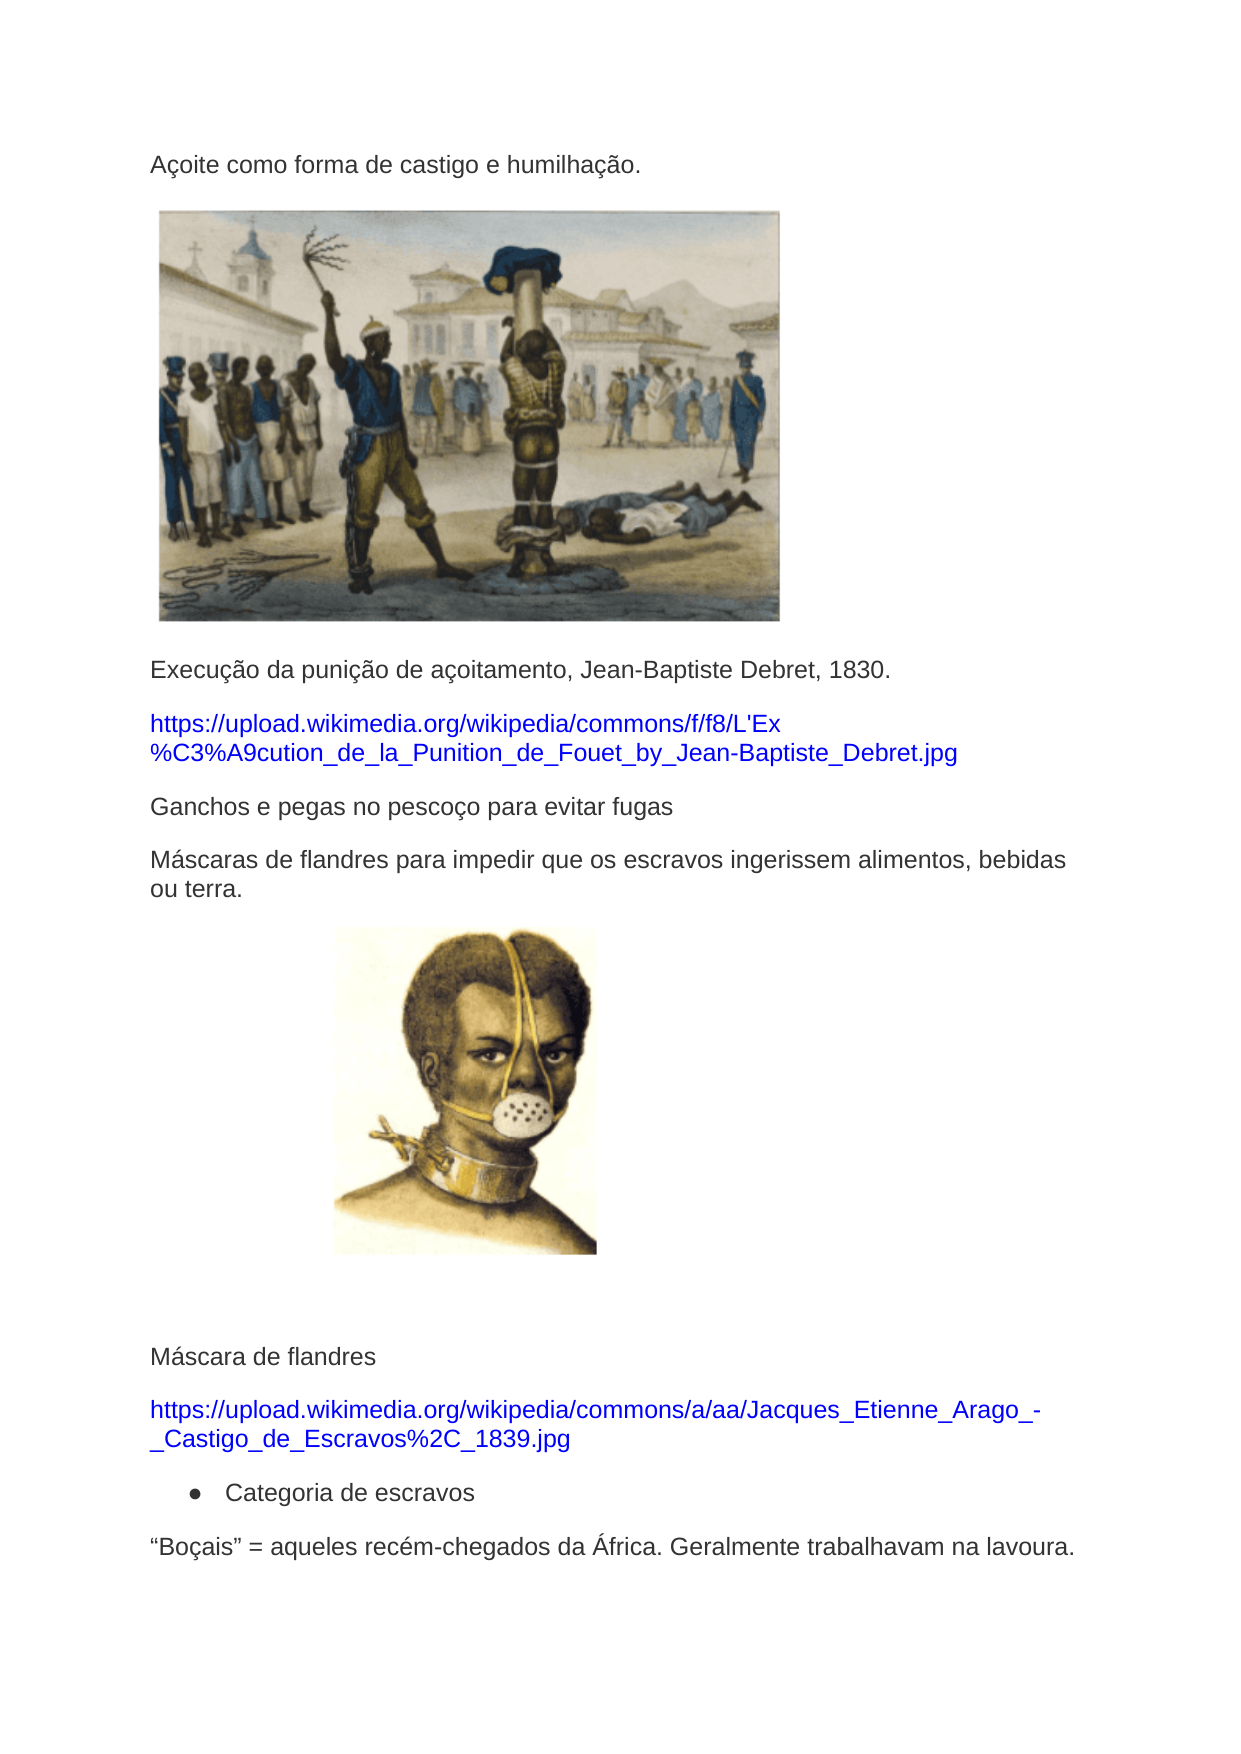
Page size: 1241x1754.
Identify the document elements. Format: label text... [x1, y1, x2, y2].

text “Boçais” = aqueles recém-chegados da África. Geralmente trabalhavam na lavoura. [150, 1532, 1090, 1560]
text Máscara de flandres [150, 1342, 1090, 1370]
text https://upload.wikimedia.org/wikipedia/commons/a/aa/Jacques_Etienne_Arago_-_Castigo_de_Escravos%2C_1839.jpg [150, 1395, 1090, 1453]
list Categoria de escravos [187, 1478, 1090, 1507]
picture [300, 927, 647, 1266]
picture [150, 203, 791, 631]
text Açoite como forma de castigo e humilhação. [150, 150, 1090, 179]
text Execução da punição de açoitamento, Jean-Baptiste Debret, 1830. [150, 655, 1090, 684]
text Máscaras de flandres para impedir que os escravos ingerissem alimentos, bebidas ou terra. [150, 845, 1090, 903]
text Ganchos e pegas no pescoço para evitar fugas [150, 792, 1090, 820]
text https://upload.wikimedia.org/wikipedia/commons/f/f8/L'Ex%C3%A9cution_de_la_Punition_de_Fouet_by_Jean-Baptiste_Debret.jpg [150, 709, 1090, 767]
